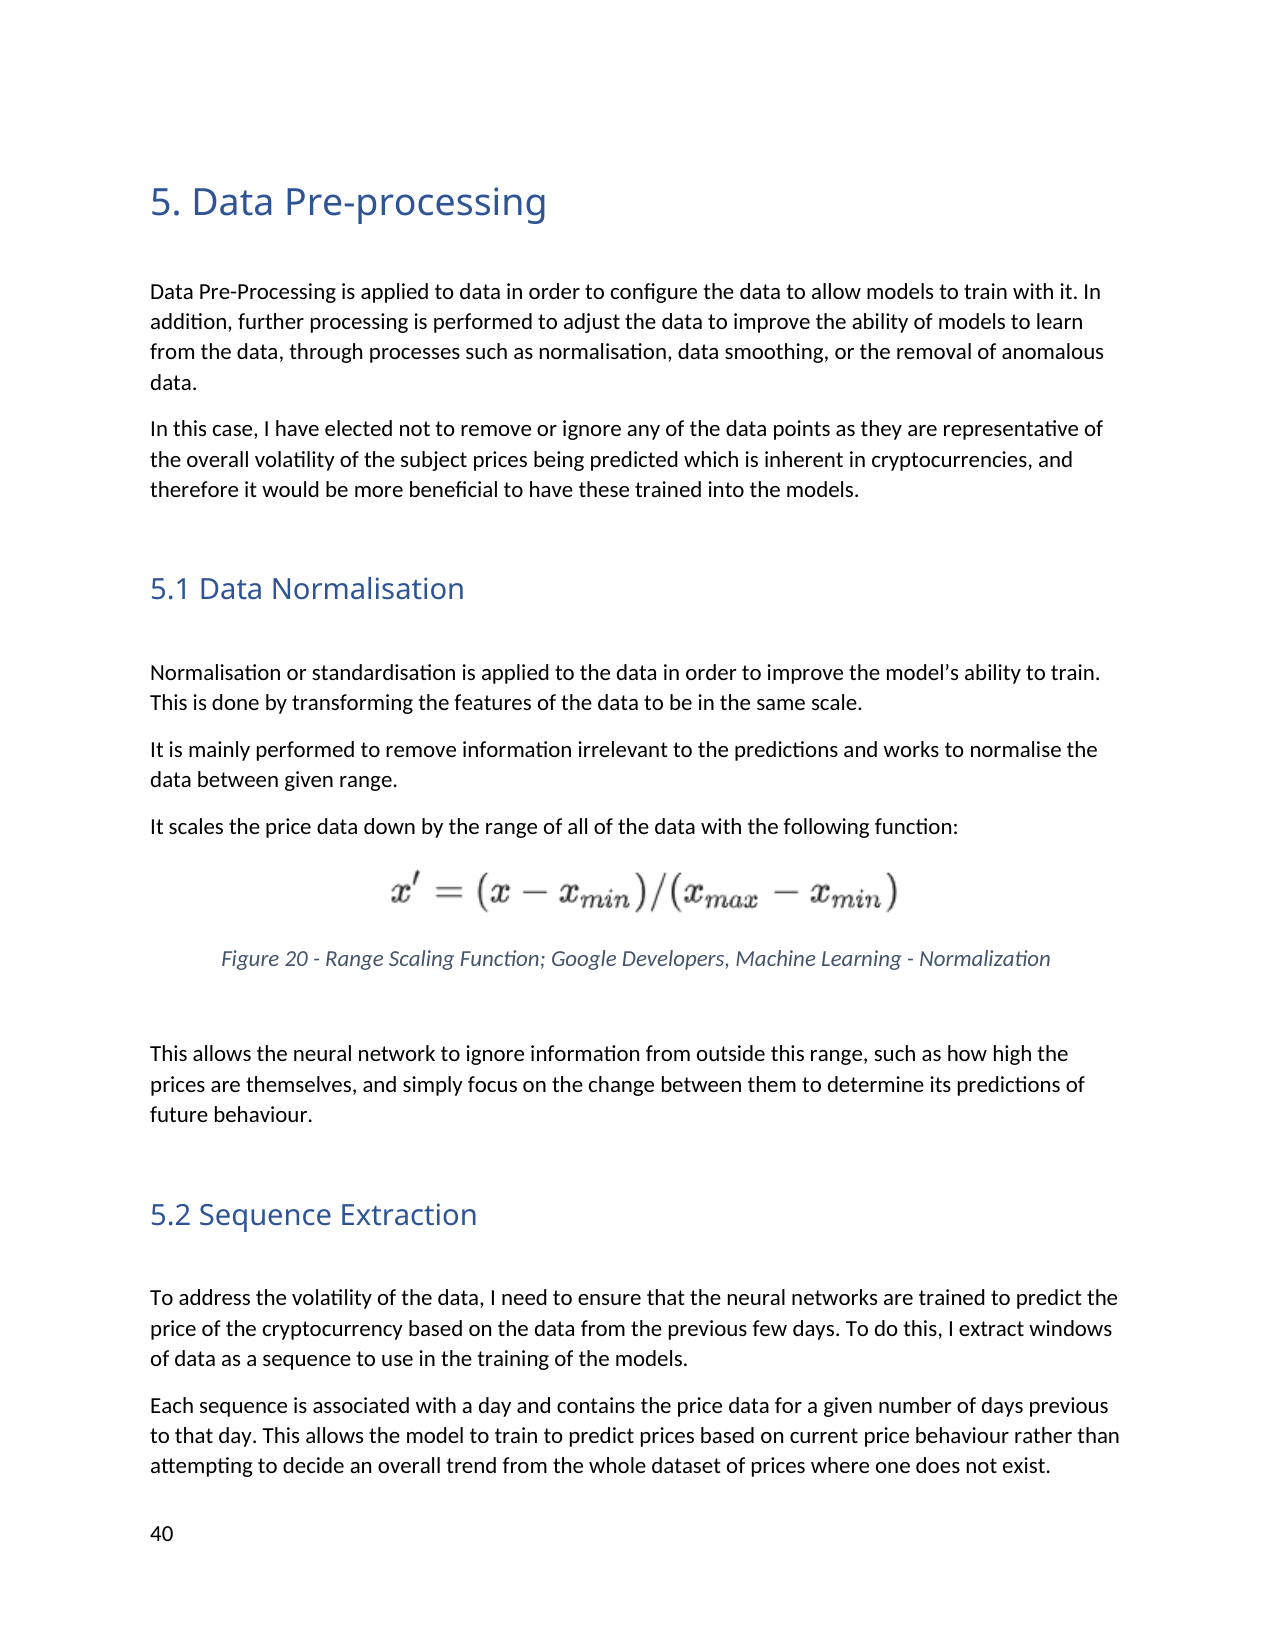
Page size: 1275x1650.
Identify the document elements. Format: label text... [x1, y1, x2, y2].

text It is mainly performed to remove information irrelevant to the predictions and works to normalise the data between given range. [150, 735, 1125, 794]
text Each sequence is associated with a day and contains the price data for a given number of days previous to that day. This allows the model to train to predict prices based on current price behaviour rather than attempting to decide an overall trend from the whole dataset of prices where one does not exist. [150, 1391, 1125, 1479]
text This allows the neural network to ignore information from outside this range, such as how high the prices are themselves, and simply focus on the change between them to determine its predictions of future behaviour. [150, 1039, 1125, 1128]
text Figure 20 - Range Scaling Function; Google Developers, Machine Learning - Normalization [150, 944, 1125, 972]
text To address the volatility of the data, I need to ensure that the neural networks are trained to predict the price of the cryptocurrency based on the data from the previous few days. To do this, I extract windows of data as a sequence to use in the training of the models. [150, 1283, 1125, 1372]
text It scales the price data down by the range of all of the data with the following function: [150, 812, 1125, 841]
subtitle 5.1 Data Normalisation [150, 569, 1125, 608]
text Normalisation or standardisation is applied to the data in order to improve the model’s ability to train. This is done by transforming the features of the data to be in the same scale. [150, 658, 1125, 717]
picture [370, 859, 905, 925]
subtitle 5.2 Sequence Extraction [150, 1194, 1125, 1233]
text In this case, I have elected not to remove or ignore any of the data points as they are representative of the overall volatility of the subject prices being predicted which is inherent in cryptocurrencies, and therefore it would be more beneficial to have these trained into the models. [150, 414, 1125, 503]
text Data Pre-Processing is applied to data in order to configure the data to allow models to train with it. In addition, further processing is performed to adjust the data to improve the ability of models to learn from the data, through processes such as normalisation, data smoothing, or the removal of anomalous data. [150, 277, 1125, 396]
subtitle 5. Data Pre-processing [150, 175, 1125, 226]
